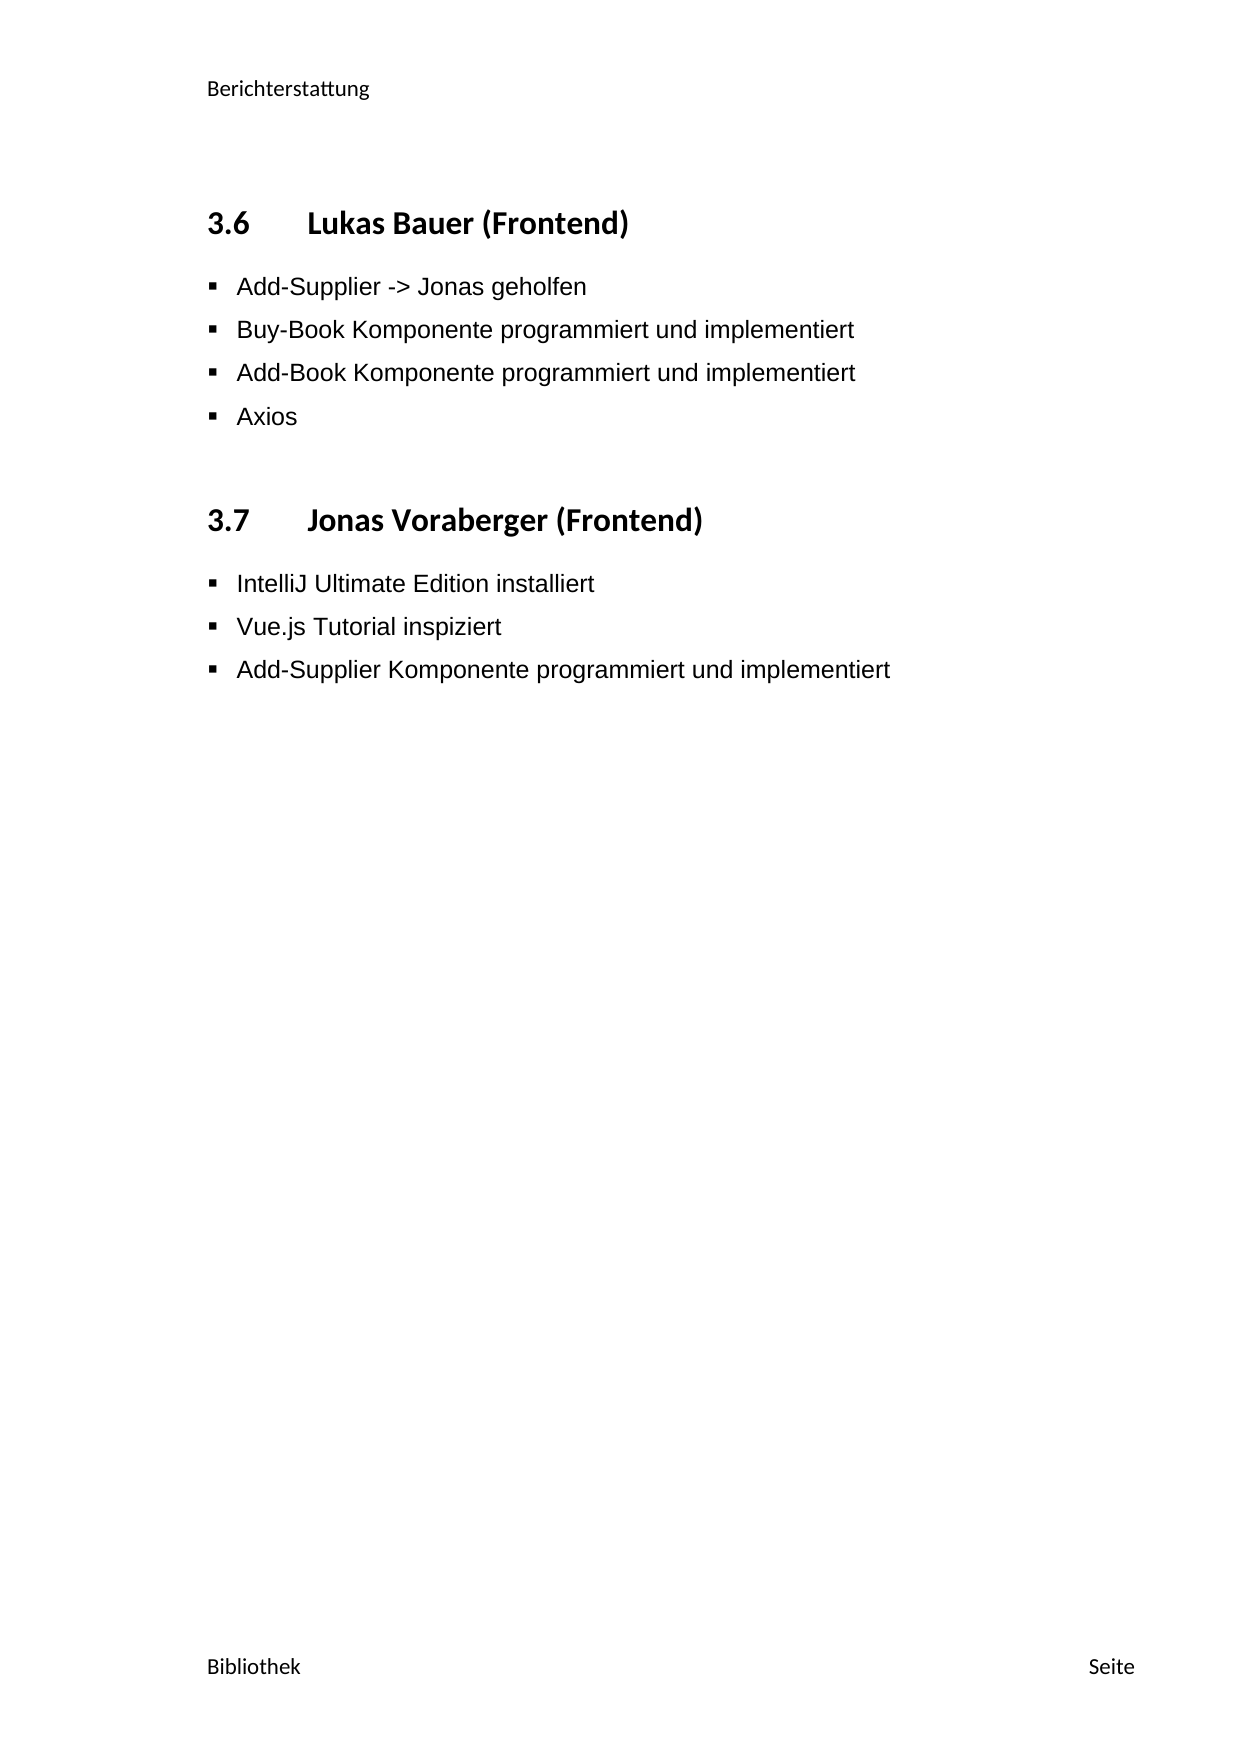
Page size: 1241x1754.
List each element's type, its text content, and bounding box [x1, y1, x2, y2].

text Jonas Voraberger (Frontend) [207, 499, 1092, 539]
text Vue.js Tutorial inspiziert [207, 612, 1092, 641]
text Add-Supplier Komponente programmiert und implementiert [207, 655, 1092, 684]
text Axios [207, 401, 1092, 430]
text Add-Book Komponente programmiert und implementiert [207, 358, 1092, 387]
text Lukas Bauer (Frontend) [207, 202, 1092, 243]
text Add-Supplier -> Jonas geholfen [207, 272, 1092, 301]
text Buy-Book Komponente programmiert und implementiert [207, 315, 1092, 344]
text IntelliJ Ultimate Edition installiert [207, 569, 1092, 598]
